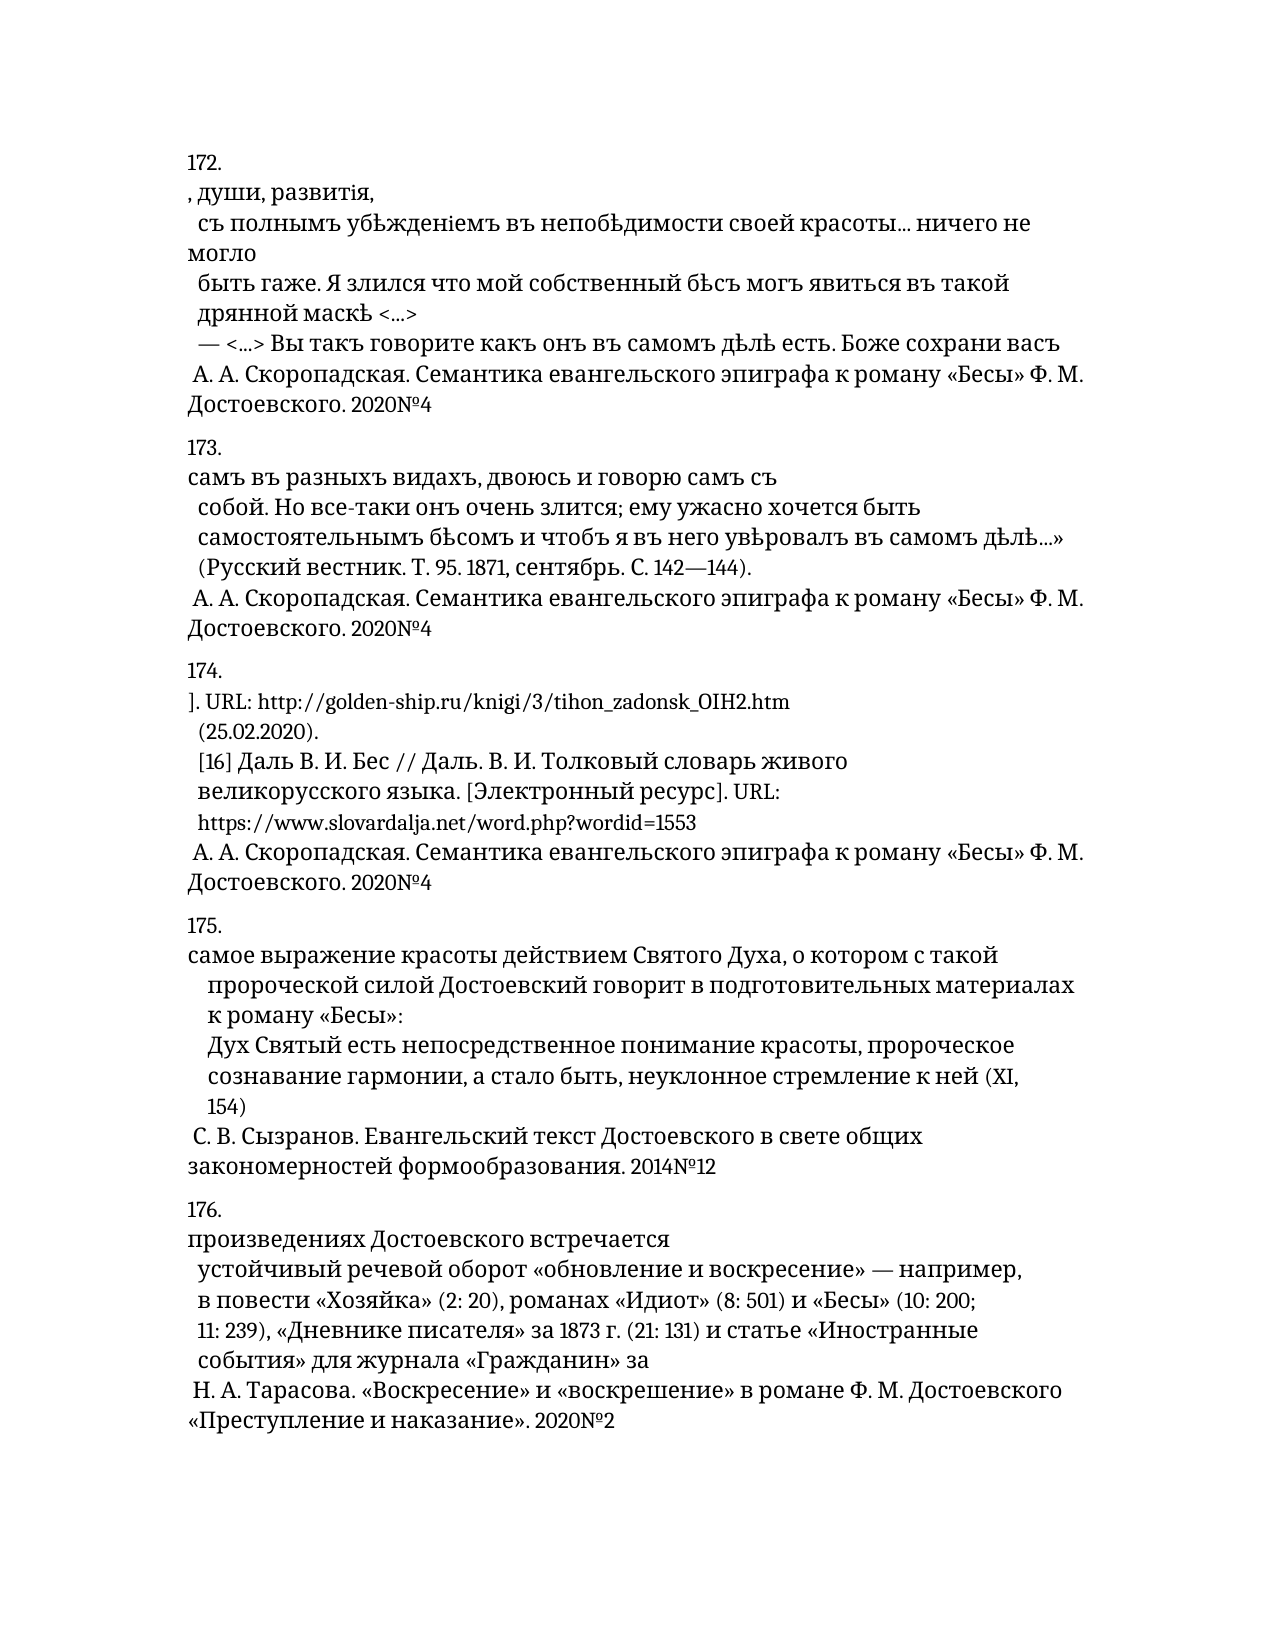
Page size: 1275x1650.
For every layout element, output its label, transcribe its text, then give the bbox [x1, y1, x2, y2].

text 176. произведениях Достоевского встречается устойчивый речевой оборот «обновление и воскресение» — например, в повести «Хозяйка» (2: 20), романах «Идиот» (8: 501) и «Бесы» (10: 200; 11: 239), «Дневнике писателя» за 1873 г. (21: 131) и статье «Иностранные события» для журнала «Гражданин» за Н. А. Тарасова. «Воскресение» и «воскрешение» в романе Ф. М. Достоевского «Преступление и наказание». 2020№2 [187, 1197, 1087, 1435]
text 174. ]. URL: http://golden-ship.ru/knigi/3/tihon_zadonsk_OIH2.htm (25.02.2020). [16] Даль В. И. Бес // Даль. В. И. Толковый словарь живого великорусского языка. [Электронный ресурс]. URL: https://www.slovardalja.net/word.php?wordid=1553 А. А. Скоропадская. Семантика евангельского эпиграфа к роману «Бесы» Ф. М. Достоевского. 2020№4 [187, 658, 1087, 896]
text 175. самое выражение красоты действием Святого Духа, о котором с такой пророческой силой Достоевский говорит в подготовительных материалах к роману «Бесы»: Дух Святый есть непосредственное понимание красоты, пророческое сознавание гармонии, а стало быть, неуклонное стремление к ней (XI, 154) С. В. Сызранов. Евангельский текст Достоевского в свете общих закономерностей формообразования. 2014№12 [187, 912, 1087, 1181]
text 172. , души, развитiя, съ полнымъ убѣжденiемъ въ непобѣдимости своей красоты... ничего не могло быть гаже. Я злился что мой собственный бѣсъ могъ явиться въ такой дрянной маскѣ <...> — <...> Вы такъ говорите какъ онъ въ самомъ дѣлѣ есть. Боже сохрани васъ А. А. Скоропадская. Семантика евангельского эпиграфа к роману «Бесы» Ф. М. Достоевского. 2020№4 [187, 150, 1087, 418]
text 173. самъ въ разныхъ видахъ, двоюсь и говорю самъ съ собой. Но все-таки онъ очень злится; ему ужасно хочется быть самостоятельнымъ бѣсомъ и чтобъ я въ него увѣровалъ въ самомъ дѣлѣ...» (Русский вестник. Т. 95. 1871, сентябрь. С. 142—144). А. А. Скоропадская. Семантика евангельского эпиграфа к роману «Бесы» Ф. М. Достоевского. 2020№4 [187, 434, 1087, 642]
